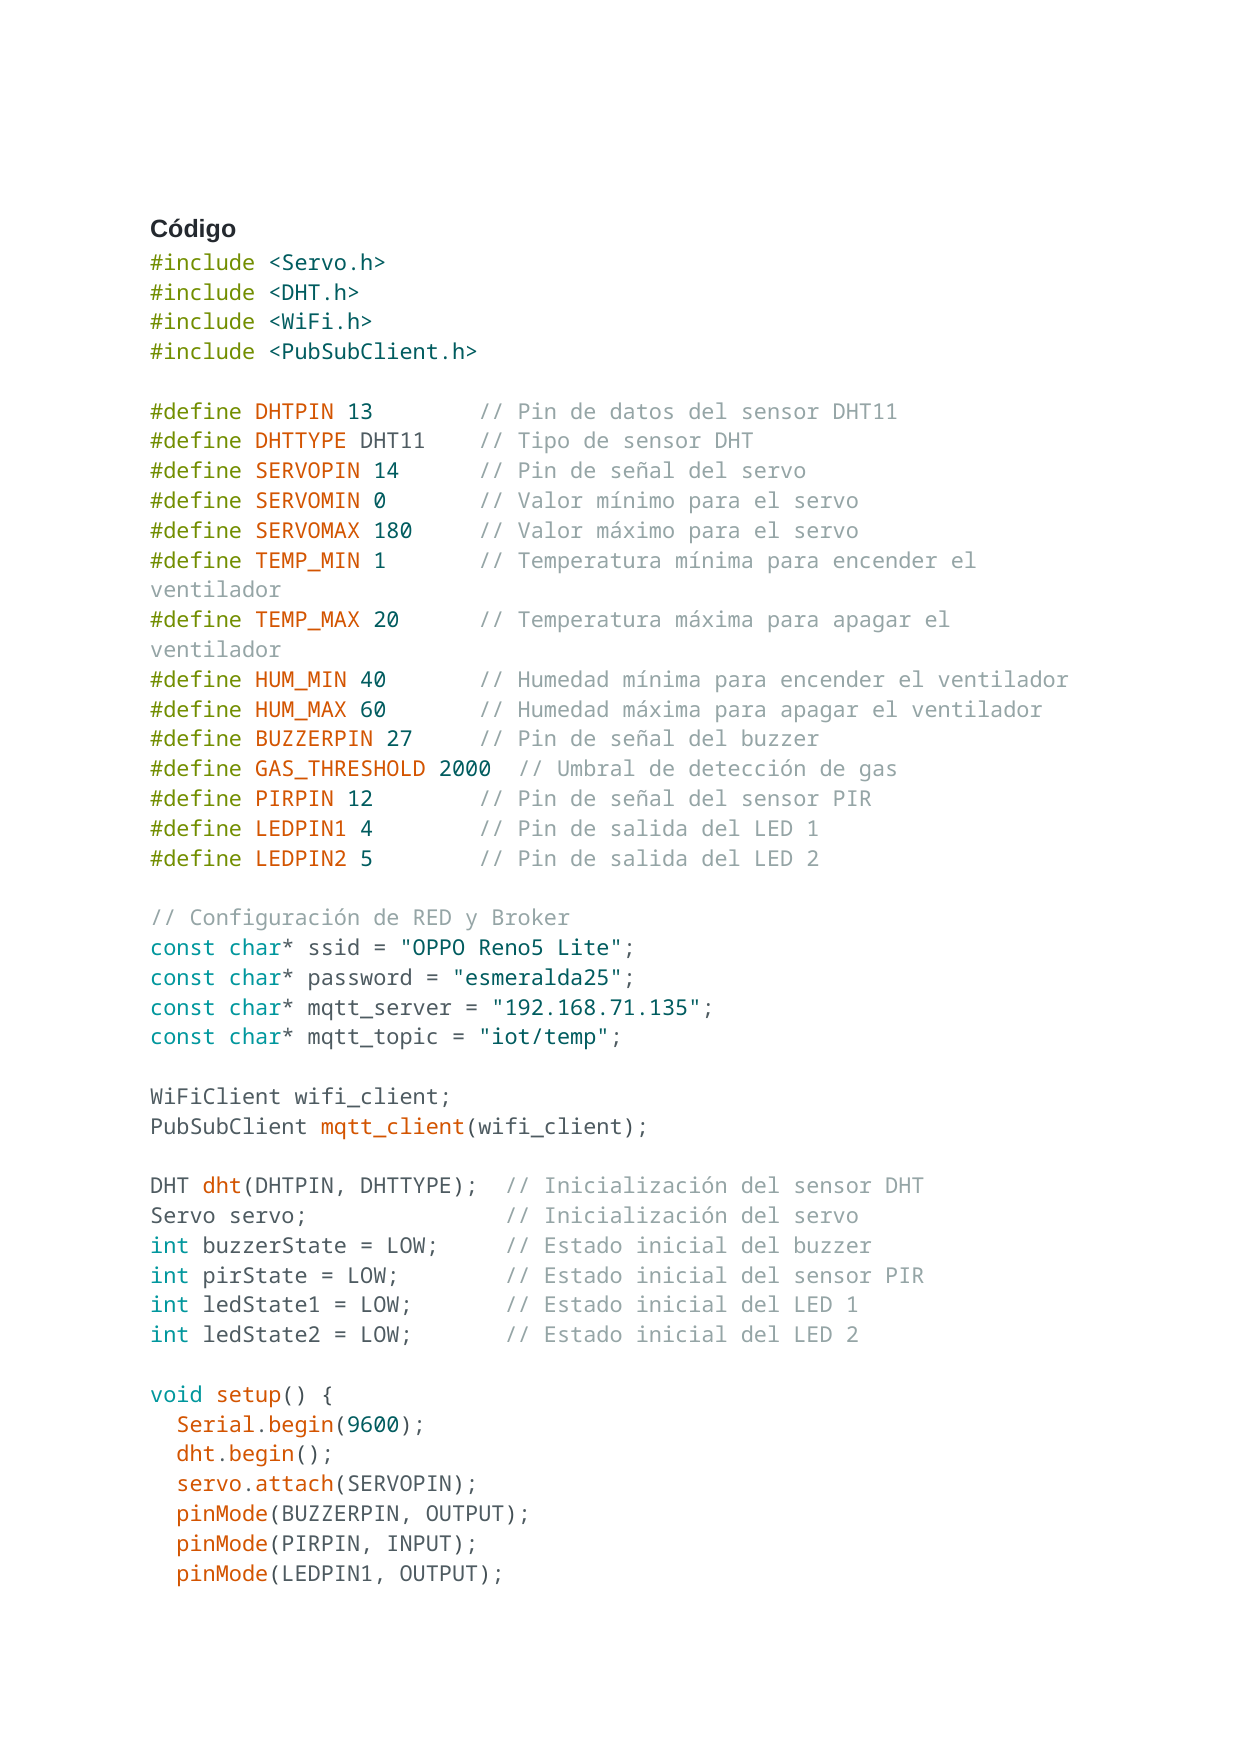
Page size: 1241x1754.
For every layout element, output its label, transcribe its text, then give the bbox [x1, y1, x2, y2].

text int ledState1 = LOW; // Estado inicial del LED 1 [150, 1289, 1090, 1319]
text #include <Servo.h> [150, 247, 1090, 276]
text const char* ssid = "OPPO Reno5 Lite"; [150, 932, 1090, 962]
text #define DHTPIN 13 // Pin de datos del sensor DHT11 [150, 396, 1090, 425]
text servo.attach(SERVOPIN); [150, 1468, 1090, 1498]
text PubSubClient mqtt_client(wifi_client); [150, 1111, 1090, 1140]
text #define PIRPIN 12 // Pin de señal del sensor PIR [150, 783, 1090, 813]
text #define SERVOMAX 180 // Valor máximo para el servo [150, 515, 1090, 544]
text Código [150, 214, 1090, 242]
text int pirState = LOW; // Estado inicial del sensor PIR [150, 1259, 1090, 1289]
text const char* mqtt_server = "192.168.71.135"; [150, 991, 1090, 1021]
text #include <WiFi.h> [150, 306, 1090, 336]
text #include <DHT.h> [150, 276, 1090, 306]
text #define HUM_MIN 40 // Humedad mínima para encender el ventilador [150, 664, 1090, 693]
text // Configuración de RED y Broker [150, 902, 1090, 932]
text pinMode(BUZZERPIN, OUTPUT); [150, 1498, 1090, 1528]
text DHT dht(DHTPIN, DHTTYPE); // Inicialización del sensor DHT [150, 1170, 1090, 1200]
text pinMode(PIRPIN, INPUT); [150, 1528, 1090, 1557]
text const char* mqtt_topic = "iot/temp"; [150, 1021, 1090, 1051]
text #define HUM_MAX 60 // Humedad máxima para apagar el ventilador [150, 693, 1090, 723]
text pinMode(LEDPIN1, OUTPUT); [150, 1557, 1090, 1587]
text #define SERVOPIN 14 // Pin de señal del servo [150, 455, 1090, 485]
text WiFiClient wifi_client; [150, 1081, 1090, 1111]
text #define GAS_THRESHOLD 2000 // Umbral de detección de gas [150, 753, 1090, 783]
text void setup() { [150, 1379, 1090, 1408]
text int buzzerState = LOW; // Estado inicial del buzzer [150, 1230, 1090, 1259]
text int ledState2 = LOW; // Estado inicial del LED 2 [150, 1319, 1090, 1349]
text #define LEDPIN1 4 // Pin de salida del LED 1 [150, 813, 1090, 842]
text dht.begin(); [150, 1438, 1090, 1468]
text #define TEMP_MAX 20 // Temperatura máxima para apagar el ventilador [150, 604, 1090, 664]
text Servo servo; // Inicialización del servo [150, 1200, 1090, 1230]
text #define SERVOMIN 0 // Valor mínimo para el servo [150, 485, 1090, 515]
text Serial.begin(9600); [150, 1408, 1090, 1438]
text const char* password = "esmeralda25"; [150, 962, 1090, 991]
text #include <PubSubClient.h> [150, 336, 1090, 366]
text #define DHTTYPE DHT11 // Tipo de sensor DHT [150, 425, 1090, 455]
text #define BUZZERPIN 27 // Pin de señal del buzzer [150, 723, 1090, 753]
text #define TEMP_MIN 1 // Temperatura mínima para encender el ventilador [150, 544, 1090, 604]
text #define LEDPIN2 5 // Pin de salida del LED 2 [150, 842, 1090, 872]
